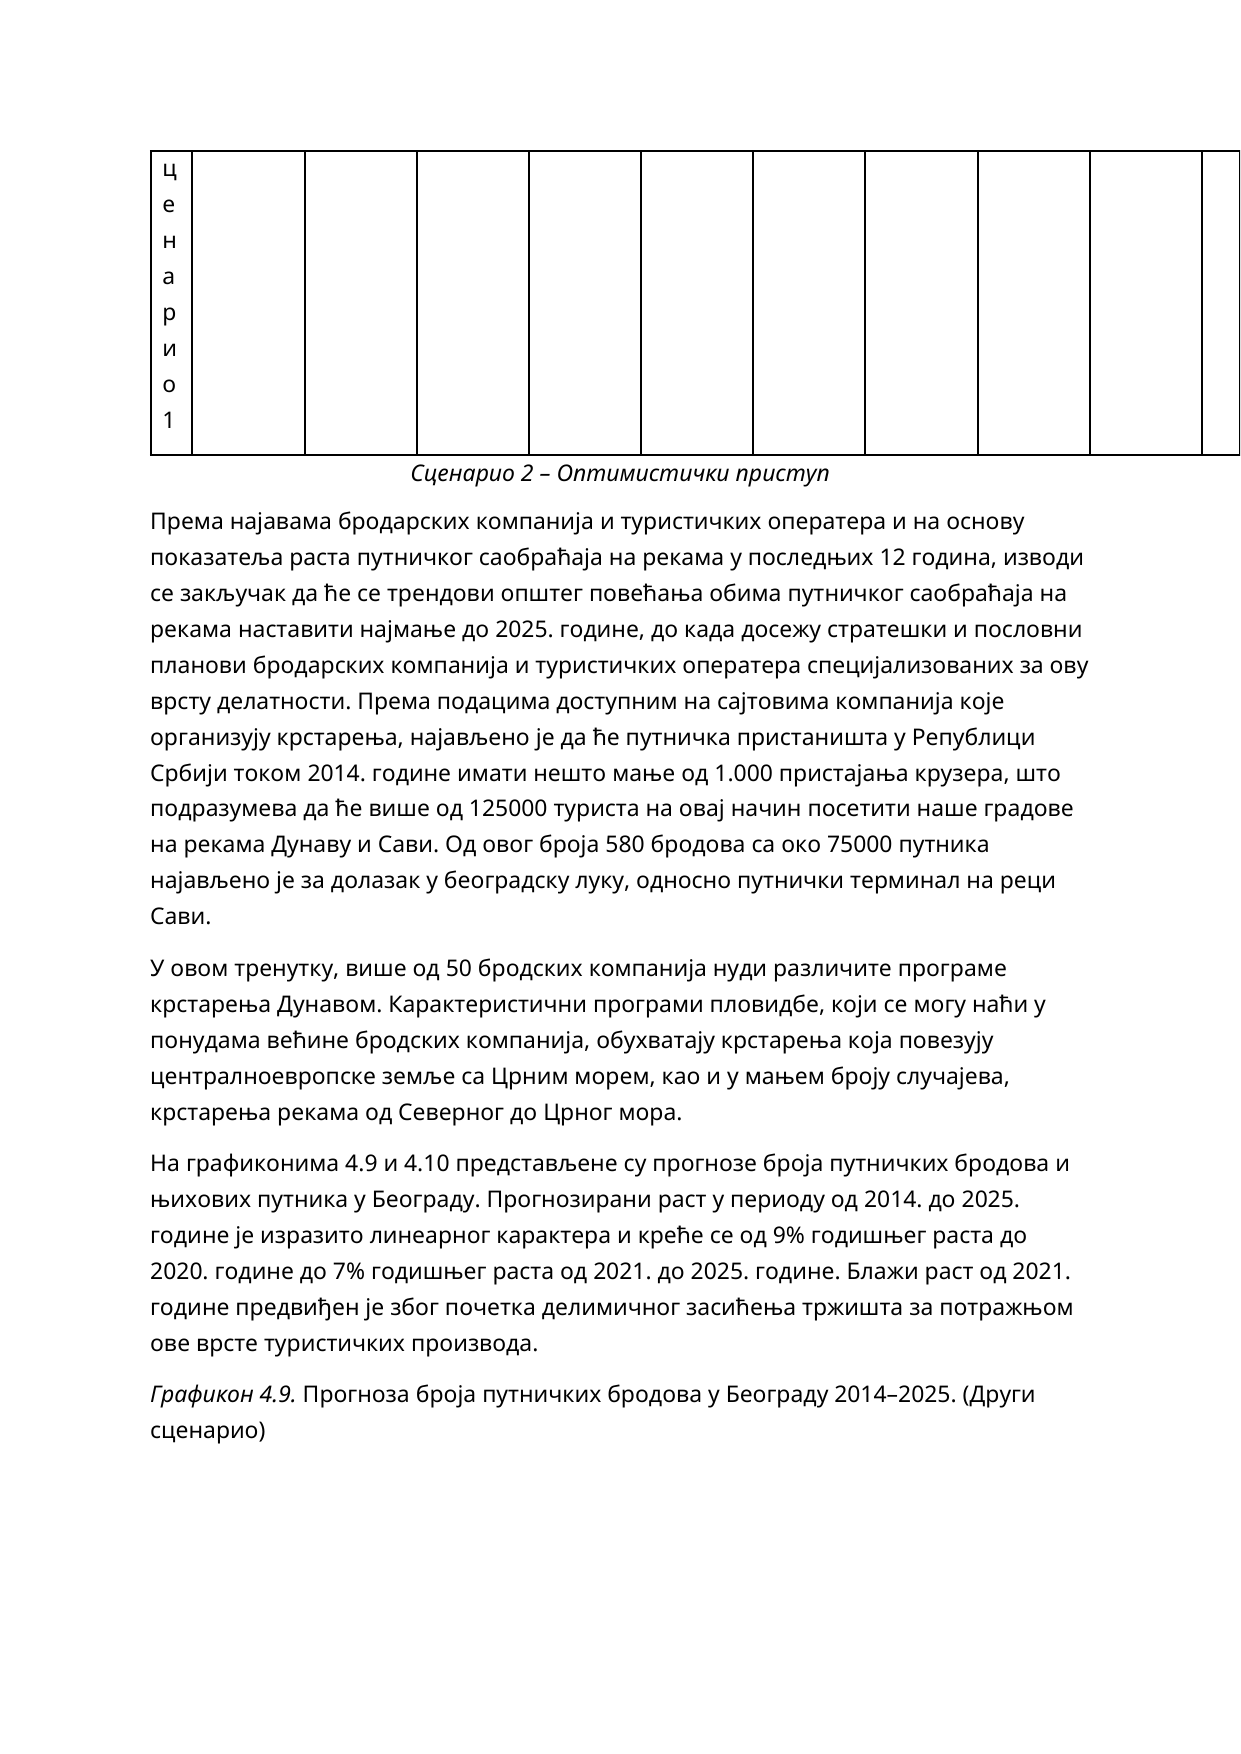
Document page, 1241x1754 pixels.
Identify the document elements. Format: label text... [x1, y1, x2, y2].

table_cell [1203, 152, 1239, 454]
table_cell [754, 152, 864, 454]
text У овом тренутку, више од 50 бродских компанија нуди различите програме крстарења Дунавом. Карактеристични програми пловидбе, који се могу наћи у понудама већине бродских компанија, обухватају крстарења која повезују централноевропске земље са Црним морем, као и у мањем броју случајева, крстарења рекама од Северног до Црног мора. [150, 952, 1090, 1127]
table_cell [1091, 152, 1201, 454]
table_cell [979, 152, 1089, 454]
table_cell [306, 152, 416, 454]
text Према најавама бродарских компанија и туристичких оператера и на основу показатеља раста путничког саобраћаја на рекама у последњих 12 година, изводи се закључак да ће се трендови општег повећања обима путничког саобраћаја на рекама наставити најмање до 2025. године, до када досежу стратешки и пословни планови бродарских компанија и туристичких оператера специјализованих за ову врсту делатности. Према подацима доступним на сајтовима компанија које организују крстарења, најављено је да ће путничка пристаништа у Републици Србији током 2014. године имати нешто мање од 1.000 пристајања крузера, што подразумева да ће више од 125000 туриста на овај начин посетити наше градове на рекама Дунаву и Сави. Од овог броја 580 бродова са око 75000 путника најављено је за долазак у београдску луку, односно путнички терминал на реци Сави. [150, 505, 1090, 931]
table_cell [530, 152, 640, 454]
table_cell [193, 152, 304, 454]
text Графикон 4.9. Прогноза броја путничких бродова у Београду 2014–2025. (Други сценарио) [150, 1378, 1090, 1446]
text Сценарио 2 – Оптимистички приступ [150, 456, 1090, 488]
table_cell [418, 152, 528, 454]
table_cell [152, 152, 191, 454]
text На графиконима 4.9 и 4.10 представљене су прогнозе броја путничких бродова и њихових путника у Београду. Прогнозирани раст у периоду од 2014. до 2025. године је изразито линеарног карактера и креће се од 9% годишњег раста до 2020. године до 7% годишњег раста од 2021. до 2025. године. Блажи раст од 2021. године предвиђен је због почетка делимичног засићења тржишта за потражњом ове врсте туристичких производа. [150, 1147, 1090, 1358]
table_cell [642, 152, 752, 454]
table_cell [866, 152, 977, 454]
